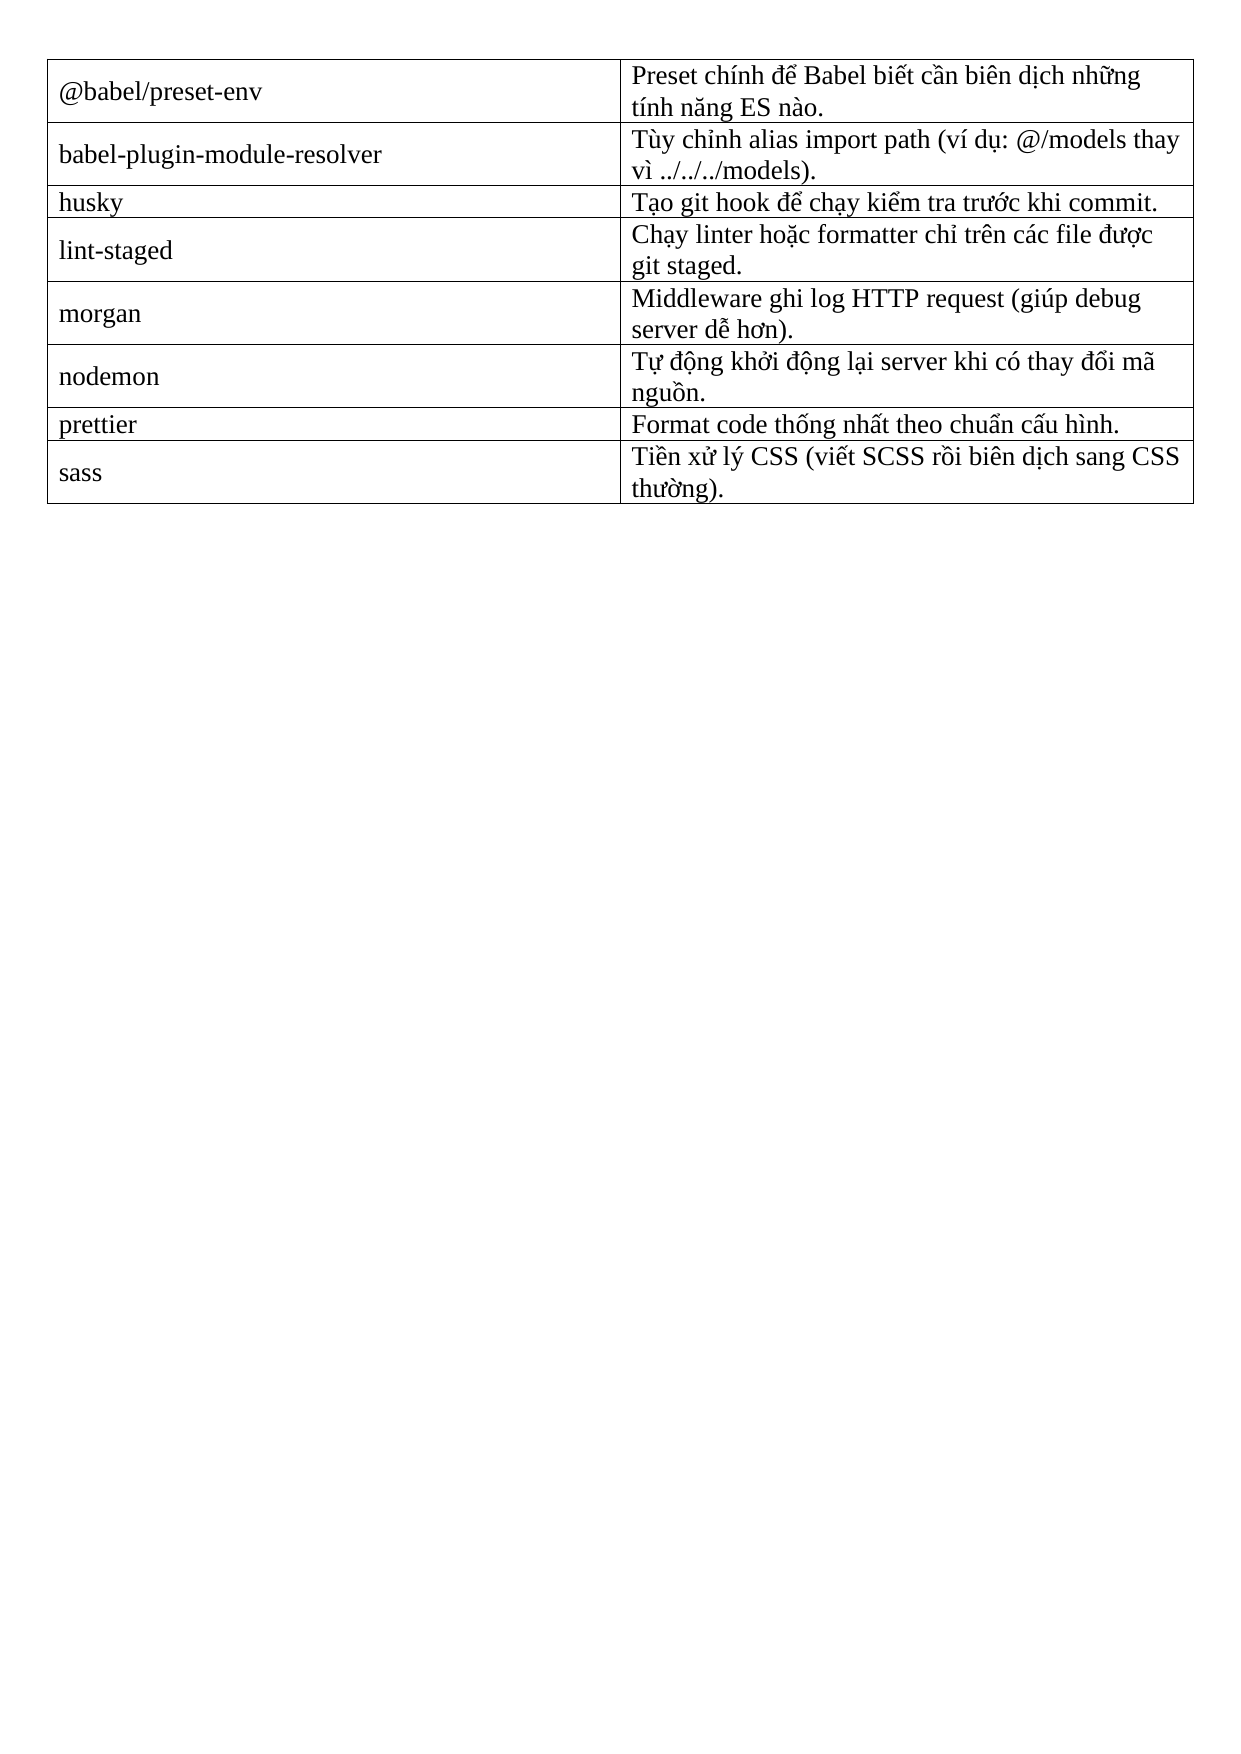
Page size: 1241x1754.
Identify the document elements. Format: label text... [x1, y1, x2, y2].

table_cell Middleware ghi log HTTP request (giúp debug server dễ hơn). [621, 282, 1193, 344]
table_cell Tiền xử lý CSS (viết SCSS rồi biên dịch sang CSS thường). [621, 441, 1193, 503]
table_cell Format code thống nhất theo chuẩn cấu hình. [621, 408, 1193, 439]
table_cell babel-plugin-module-resolver [48, 123, 620, 185]
table_cell sass [48, 441, 620, 503]
table_cell prettier [48, 408, 620, 439]
table_cell husky [48, 186, 620, 217]
table_cell Chạy linter hoặc formatter chỉ trên các file được git staged. [621, 218, 1193, 281]
table_cell Tạo git hook để chạy kiểm tra trước khi commit. [621, 186, 1193, 217]
table_cell morgan [48, 282, 620, 344]
table_cell nodemon [48, 345, 620, 407]
table_cell lint-staged [48, 218, 620, 281]
table_cell @babel/preset-env [48, 60, 620, 122]
table_cell Tùy chỉnh alias import path (ví dụ: @/models thay vì ../../../models). [621, 123, 1193, 185]
table_cell Preset chính để Babel biết cần biên dịch những tính năng ES nào. [621, 60, 1193, 122]
table_cell Tự động khởi động lại server khi có thay đổi mã nguồn. [621, 345, 1193, 407]
